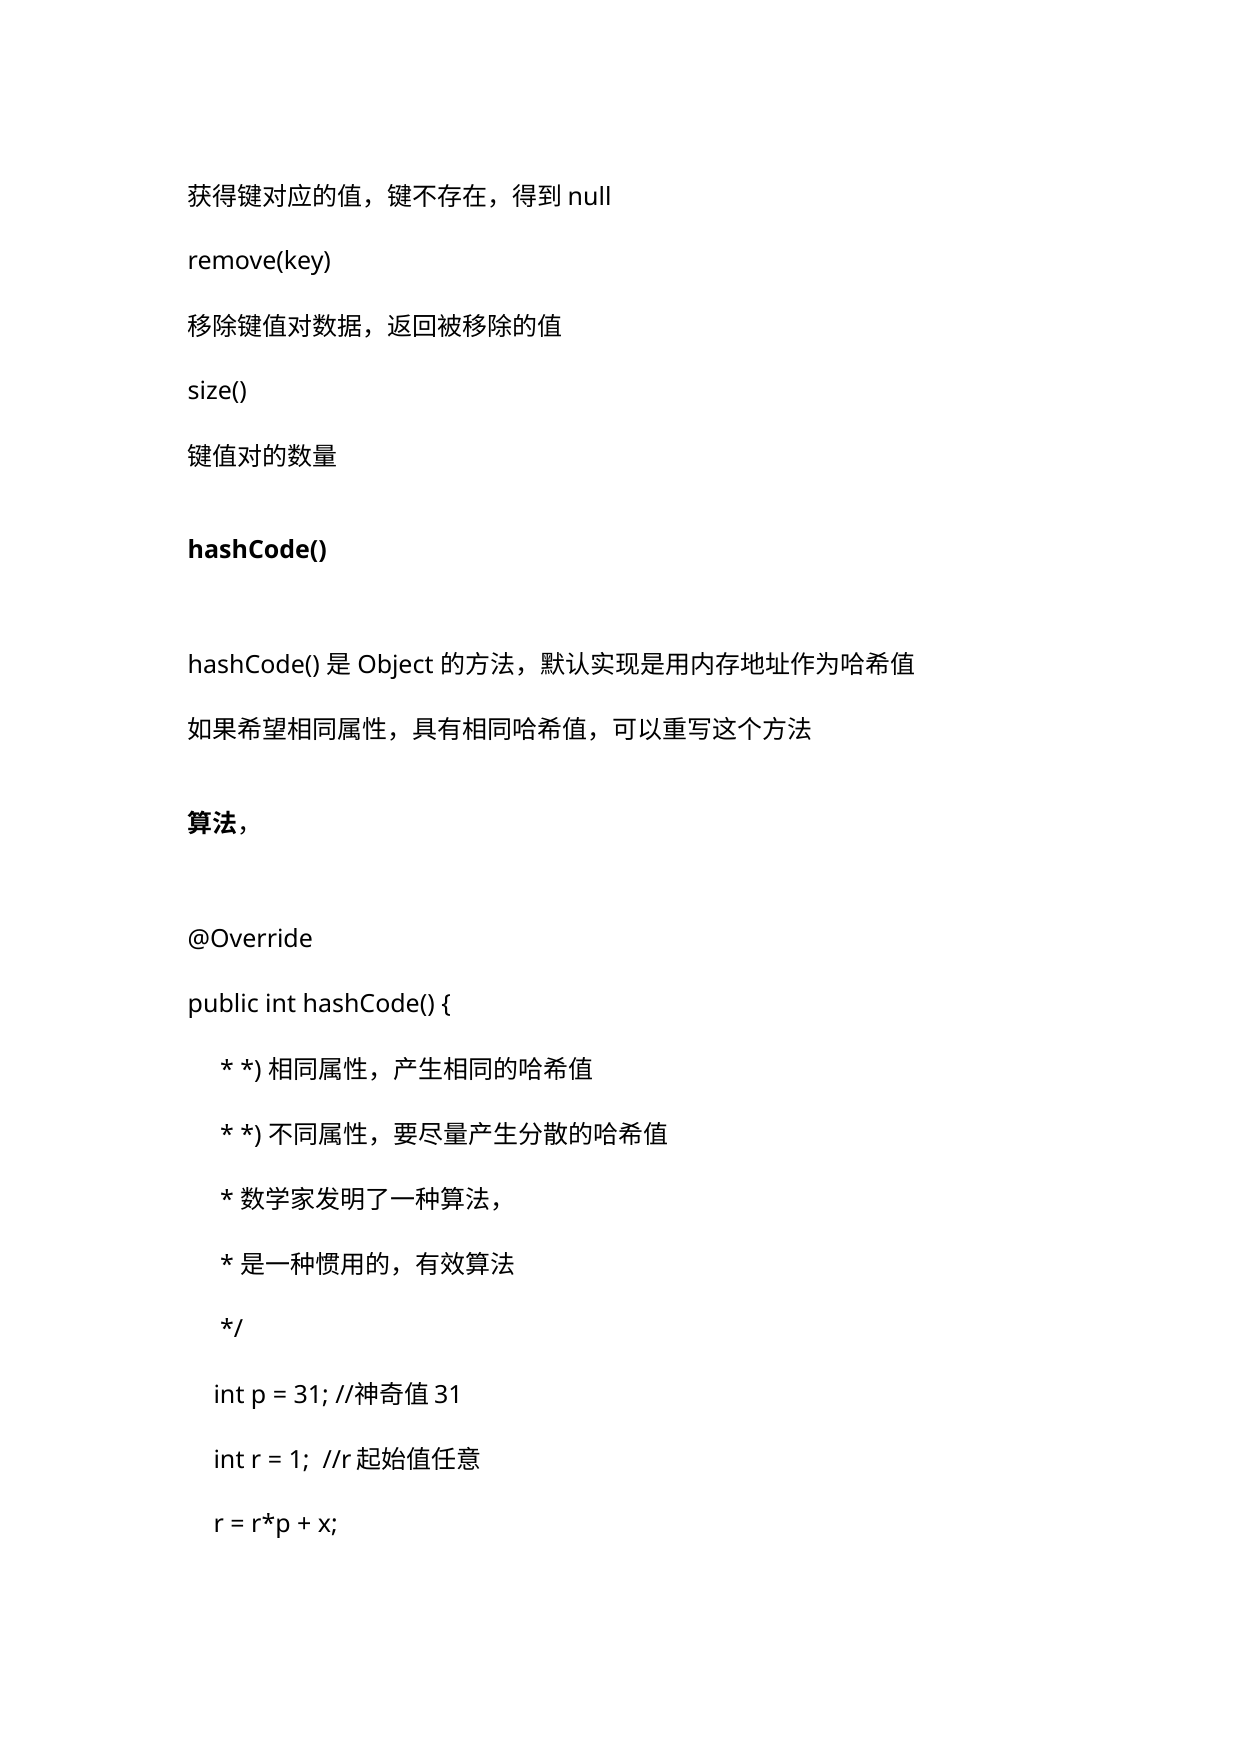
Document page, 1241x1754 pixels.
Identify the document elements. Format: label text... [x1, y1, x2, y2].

text * 数学家发明了一种算法， [187, 1165, 1053, 1230]
text 如果希望相同属性，具有相同哈希值，可以重写这个方法 [187, 695, 1053, 760]
text remove(key) [187, 227, 1053, 292]
text r = r*p + x; [187, 1490, 1053, 1555]
text */ [187, 1295, 1053, 1360]
text int r = 1; //r起始值任意 [187, 1425, 1053, 1490]
text * 是一种惯用的，有效算法 [187, 1230, 1053, 1295]
text @Override [187, 905, 1053, 970]
text 获得键对应的值，键不存在，得到null [187, 162, 1053, 227]
text 键值对的数量 [187, 422, 1053, 487]
subtitle 算法， [187, 789, 1053, 854]
text * *) 相同属性，产生相同的哈希值 [187, 1035, 1053, 1100]
text int p = 31; //神奇值31 [187, 1360, 1053, 1425]
text * *) 不同属性，要尽量产生分散的哈希值 [187, 1100, 1053, 1165]
text public int hashCode() { [187, 970, 1053, 1035]
text hashCode() 是 Object 的方法，默认实现是用内存地址作为哈希值 [187, 630, 1053, 695]
text 移除键值对数据，返回被移除的值 [187, 292, 1053, 357]
subtitle hashCode() [187, 516, 1053, 581]
text size() [187, 357, 1053, 422]
